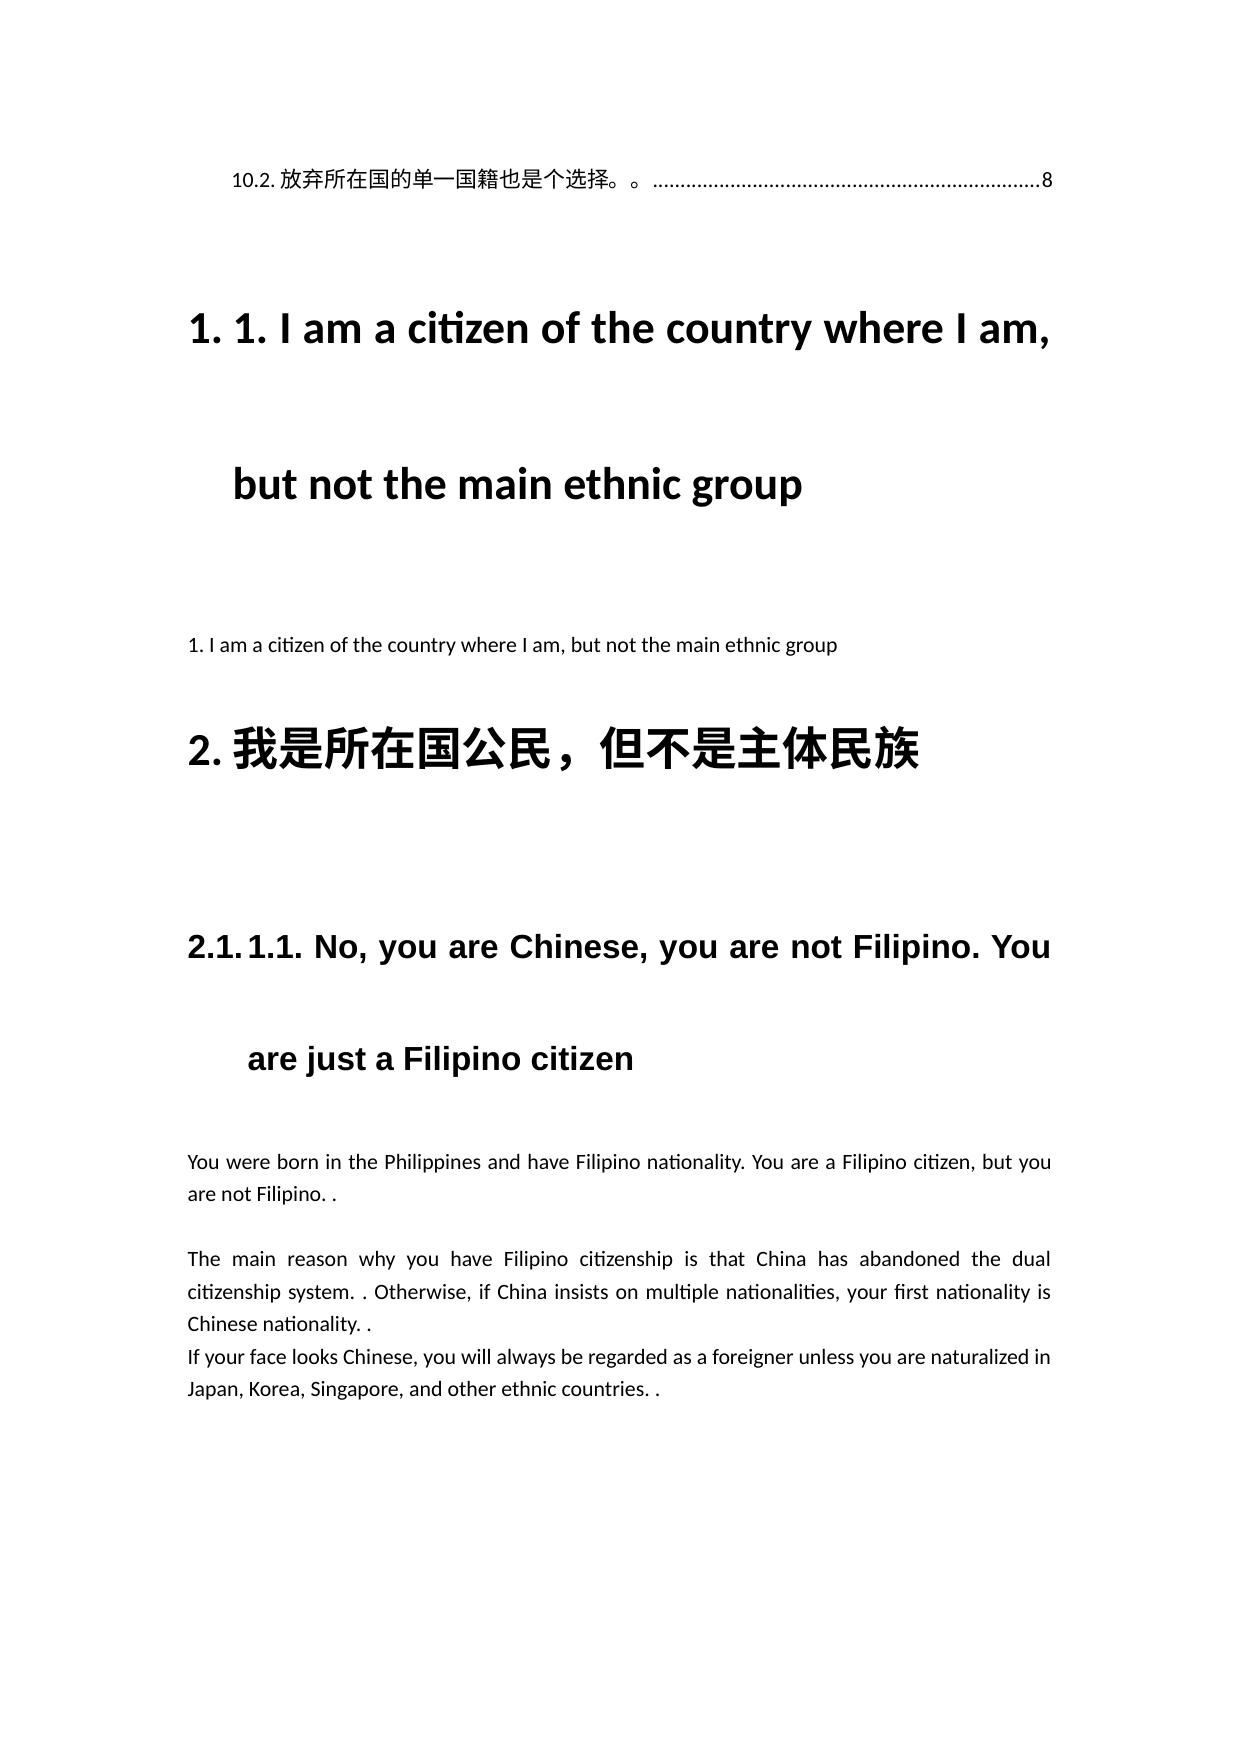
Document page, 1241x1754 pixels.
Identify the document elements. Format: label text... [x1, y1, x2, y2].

text 1. I am a citizen of the country where I am, but not the main ethnic group [187, 628, 1053, 661]
text The main reason why you have Filipino citizenship is that China has abandoned the dual citizenship system. . Otherwise, if China insists on multiple nationalities, your first nationality is Chinese nationality. . [187, 1250, 1053, 1347]
text If your face looks Chinese, you will always be regarded as a foreigner unless you are naturalized in Japan, Korea, Singapore, and other ethnic countries. . [187, 1347, 1053, 1412]
subtitle 1.1. No, you are Chinese, you are not Filipino. You are just a Filipino citizen [187, 921, 1053, 1098]
text You were born in the Philippines and have Filipino nationality. You are a Filipino citizen, but you are not Filipino. . [187, 1152, 1053, 1217]
subtitle 1. I am a citizen of the country where I am, but not the main ethnic group [187, 295, 1053, 516]
subtitle 我是所在国公民，但不是主体民族 [187, 696, 1053, 794]
